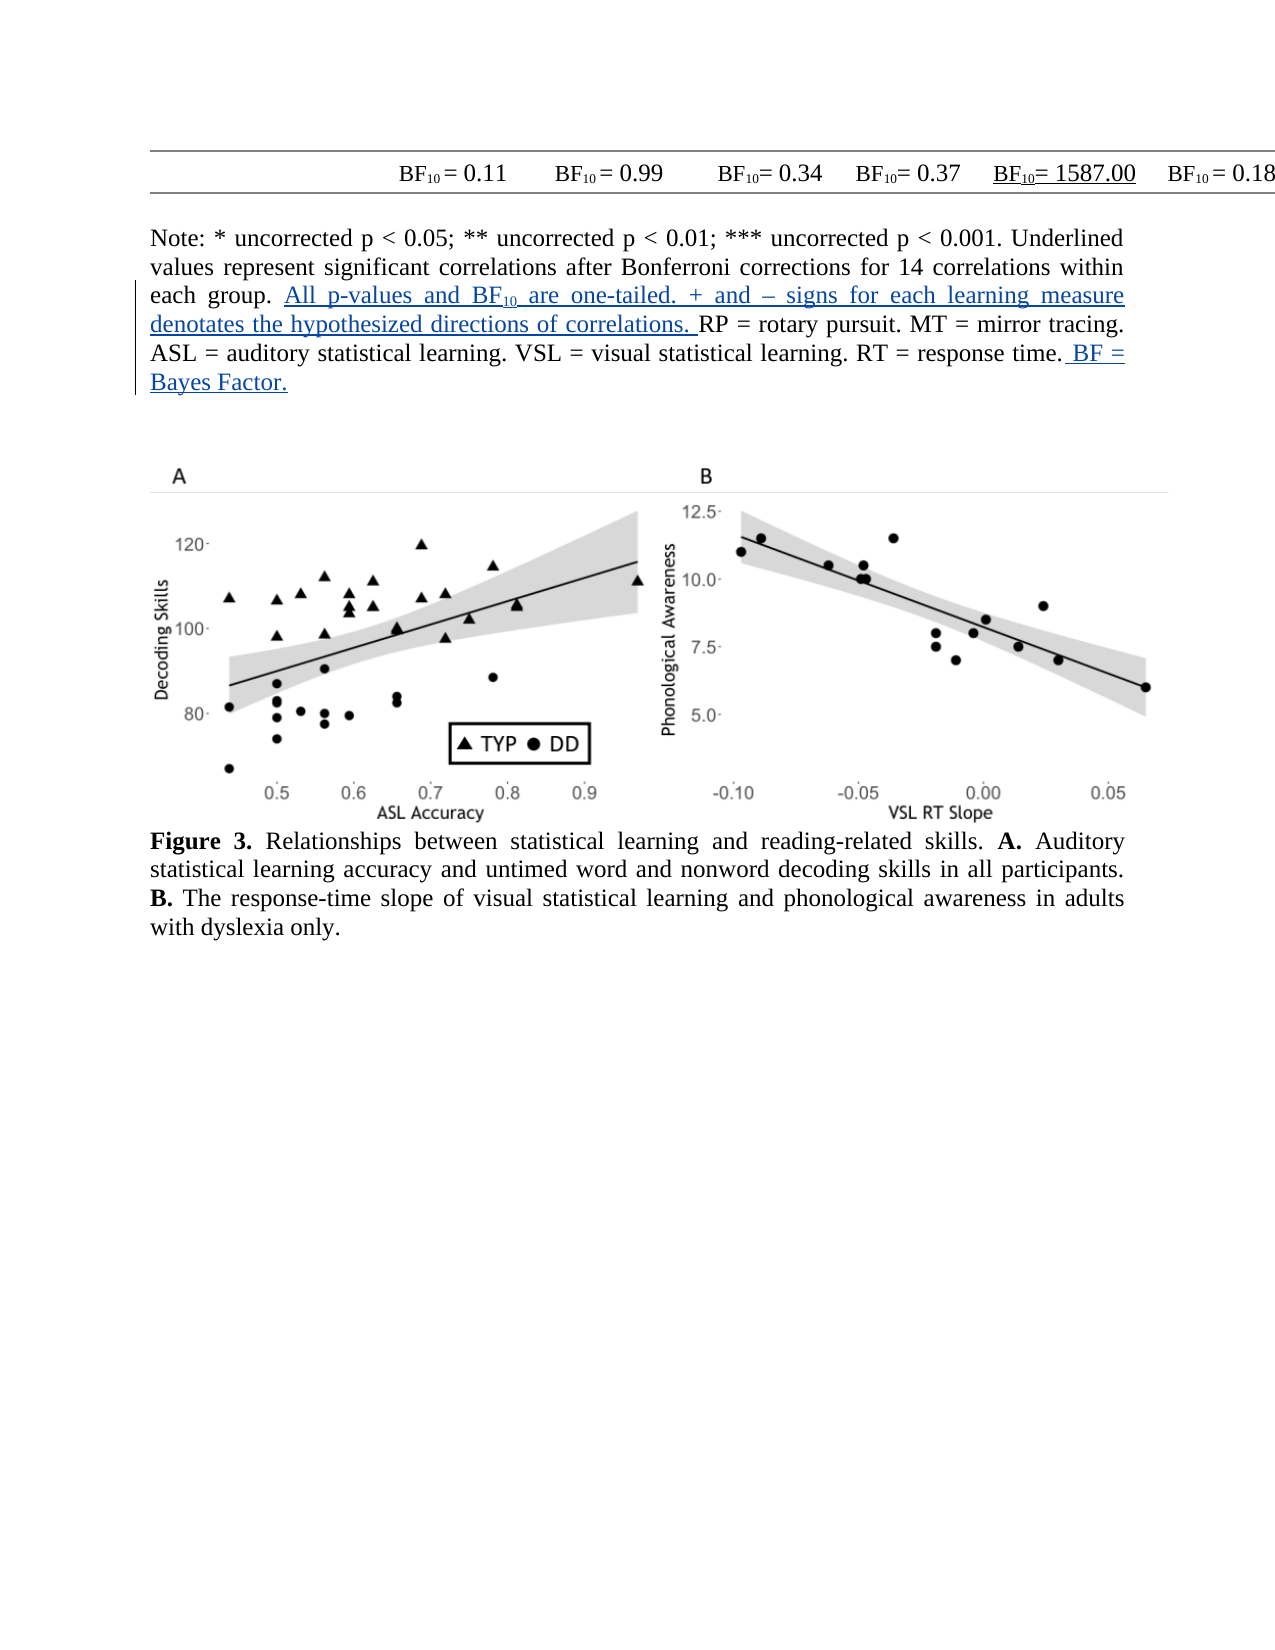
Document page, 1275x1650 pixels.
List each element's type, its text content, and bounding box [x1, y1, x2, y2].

text Figure 3. Relationships between statistical learning and reading-related skills. A. Auditory statistical learning accuracy and untimed word and nonword decoding skills in all participants. B. The response-time slope of visual statistical learning and phonological awareness in adults with dyslexia only. [150, 826, 1125, 941]
text Note: * uncorrected p < 0.05; ** uncorrected p < 0.01; *** uncorrected p < 0.001. Underlined values represent significant correlations after Bonferroni corrections for 14 correlations within each group. RP = rotary pursuit. MT = mirror tracing. ASL = auditory statistical learning. VSL = visual statistical learning. RT = response time. [150, 223, 1125, 395]
table_cell BF10 = 0.11 [388, 152, 543, 192]
table_cell BF10 = 0.18 [1156, 152, 1275, 192]
table_cell BF10= 0.37 [844, 152, 982, 192]
table_cell BF10 = 0.99 [543, 152, 706, 192]
table_cell BF10= 1587.00 [982, 152, 1156, 192]
table_cell BF10= 0.34 [706, 152, 844, 192]
